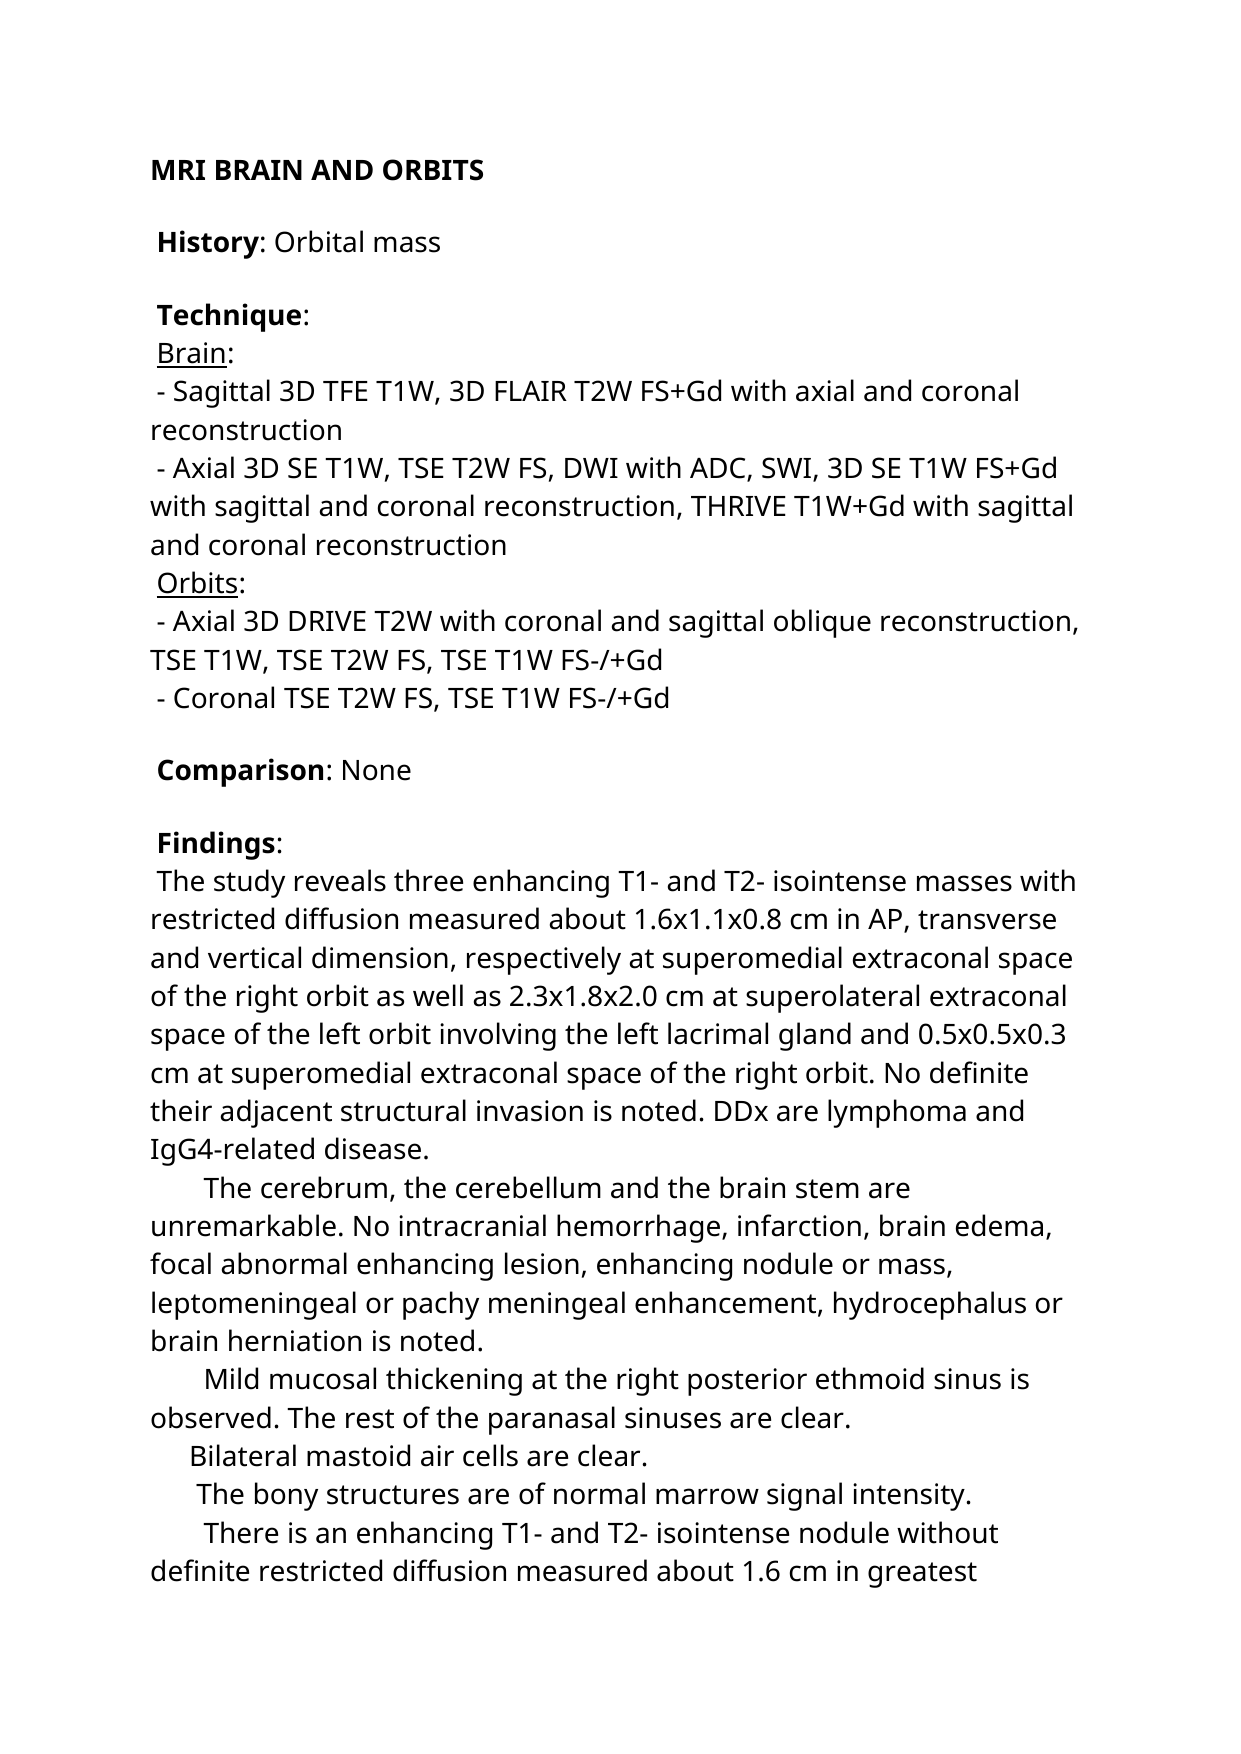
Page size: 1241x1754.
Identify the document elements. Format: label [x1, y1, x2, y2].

text [150, 150, 1090, 1589]
